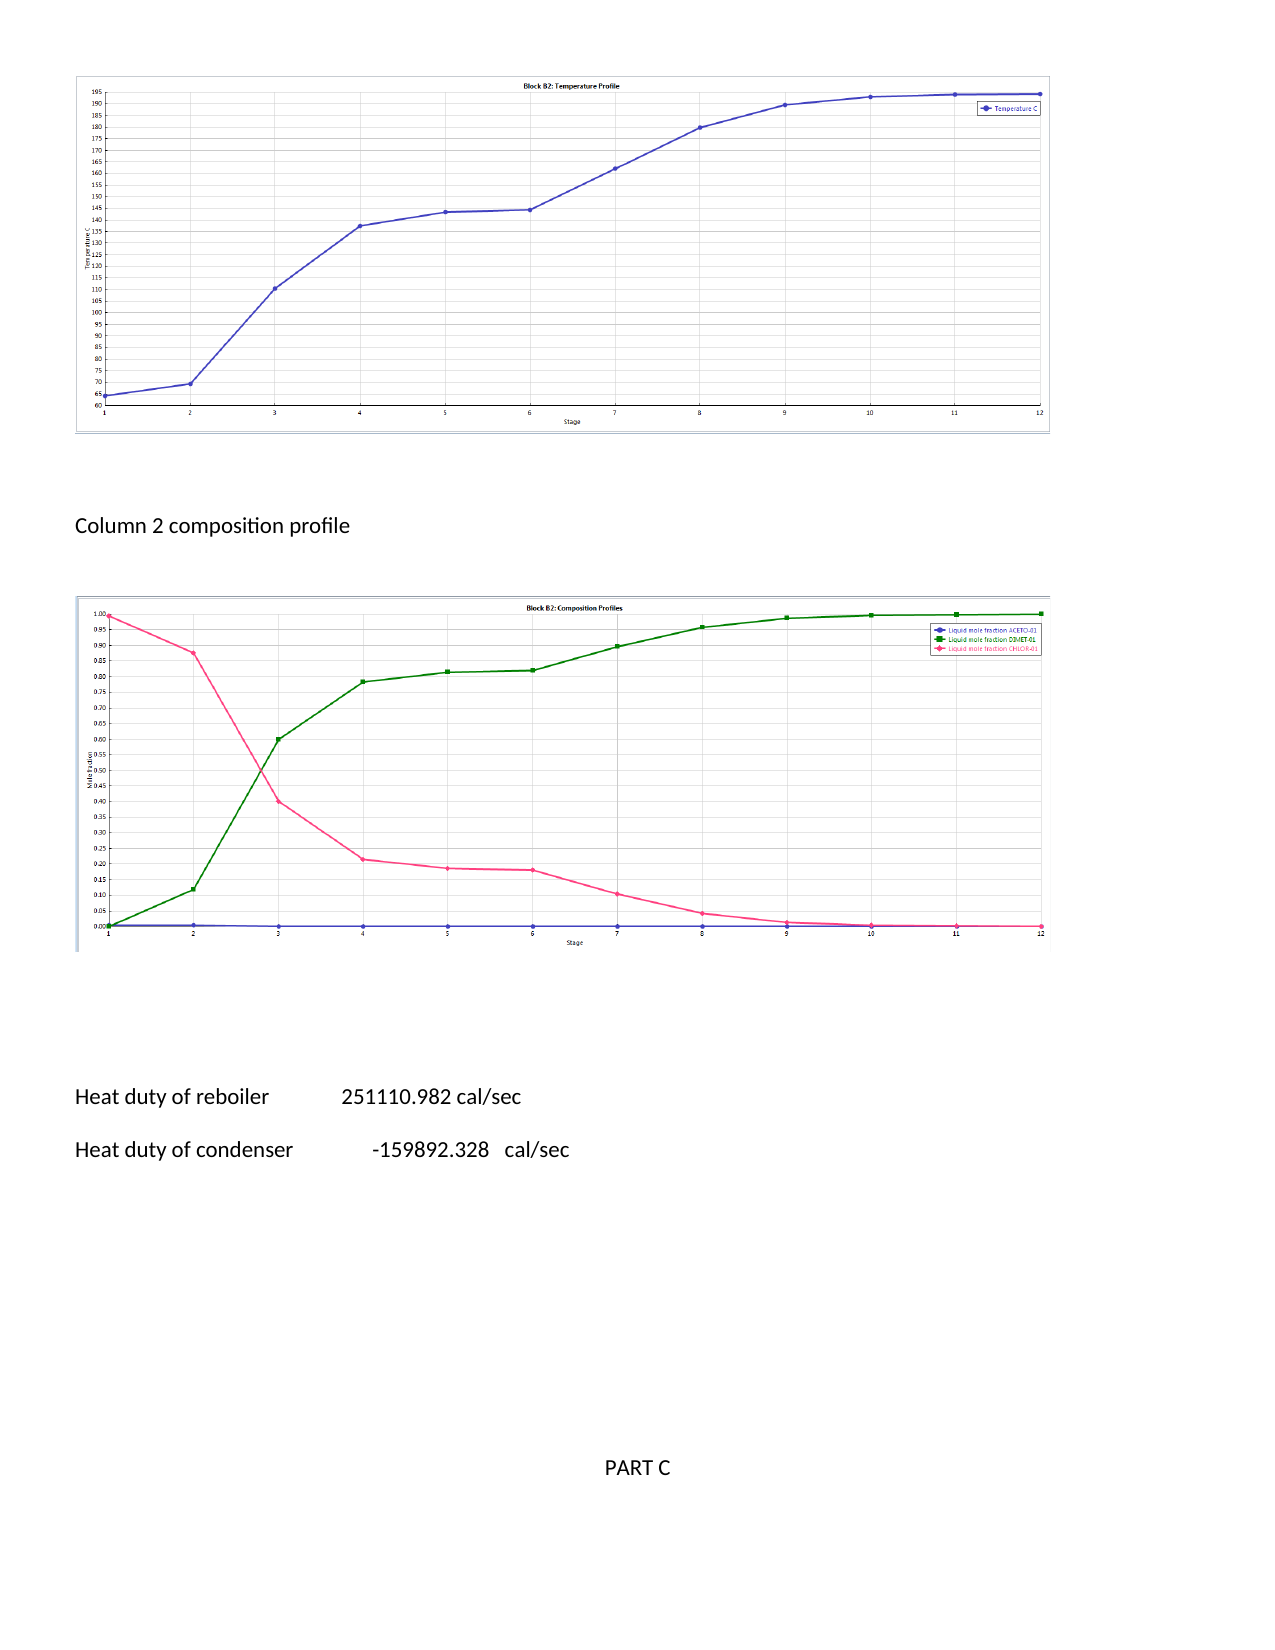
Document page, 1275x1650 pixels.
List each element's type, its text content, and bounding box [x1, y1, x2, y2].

picture [75, 75, 1050, 434]
text Column 2 composition profile [75, 511, 1200, 539]
text Heat duty of condenser -159892.328 cal/sec [75, 1135, 1200, 1163]
text PART C [75, 1453, 1200, 1481]
picture [75, 596, 1050, 952]
text Heat duty of reboiler 251110.982 cal/sec [75, 1082, 1200, 1110]
